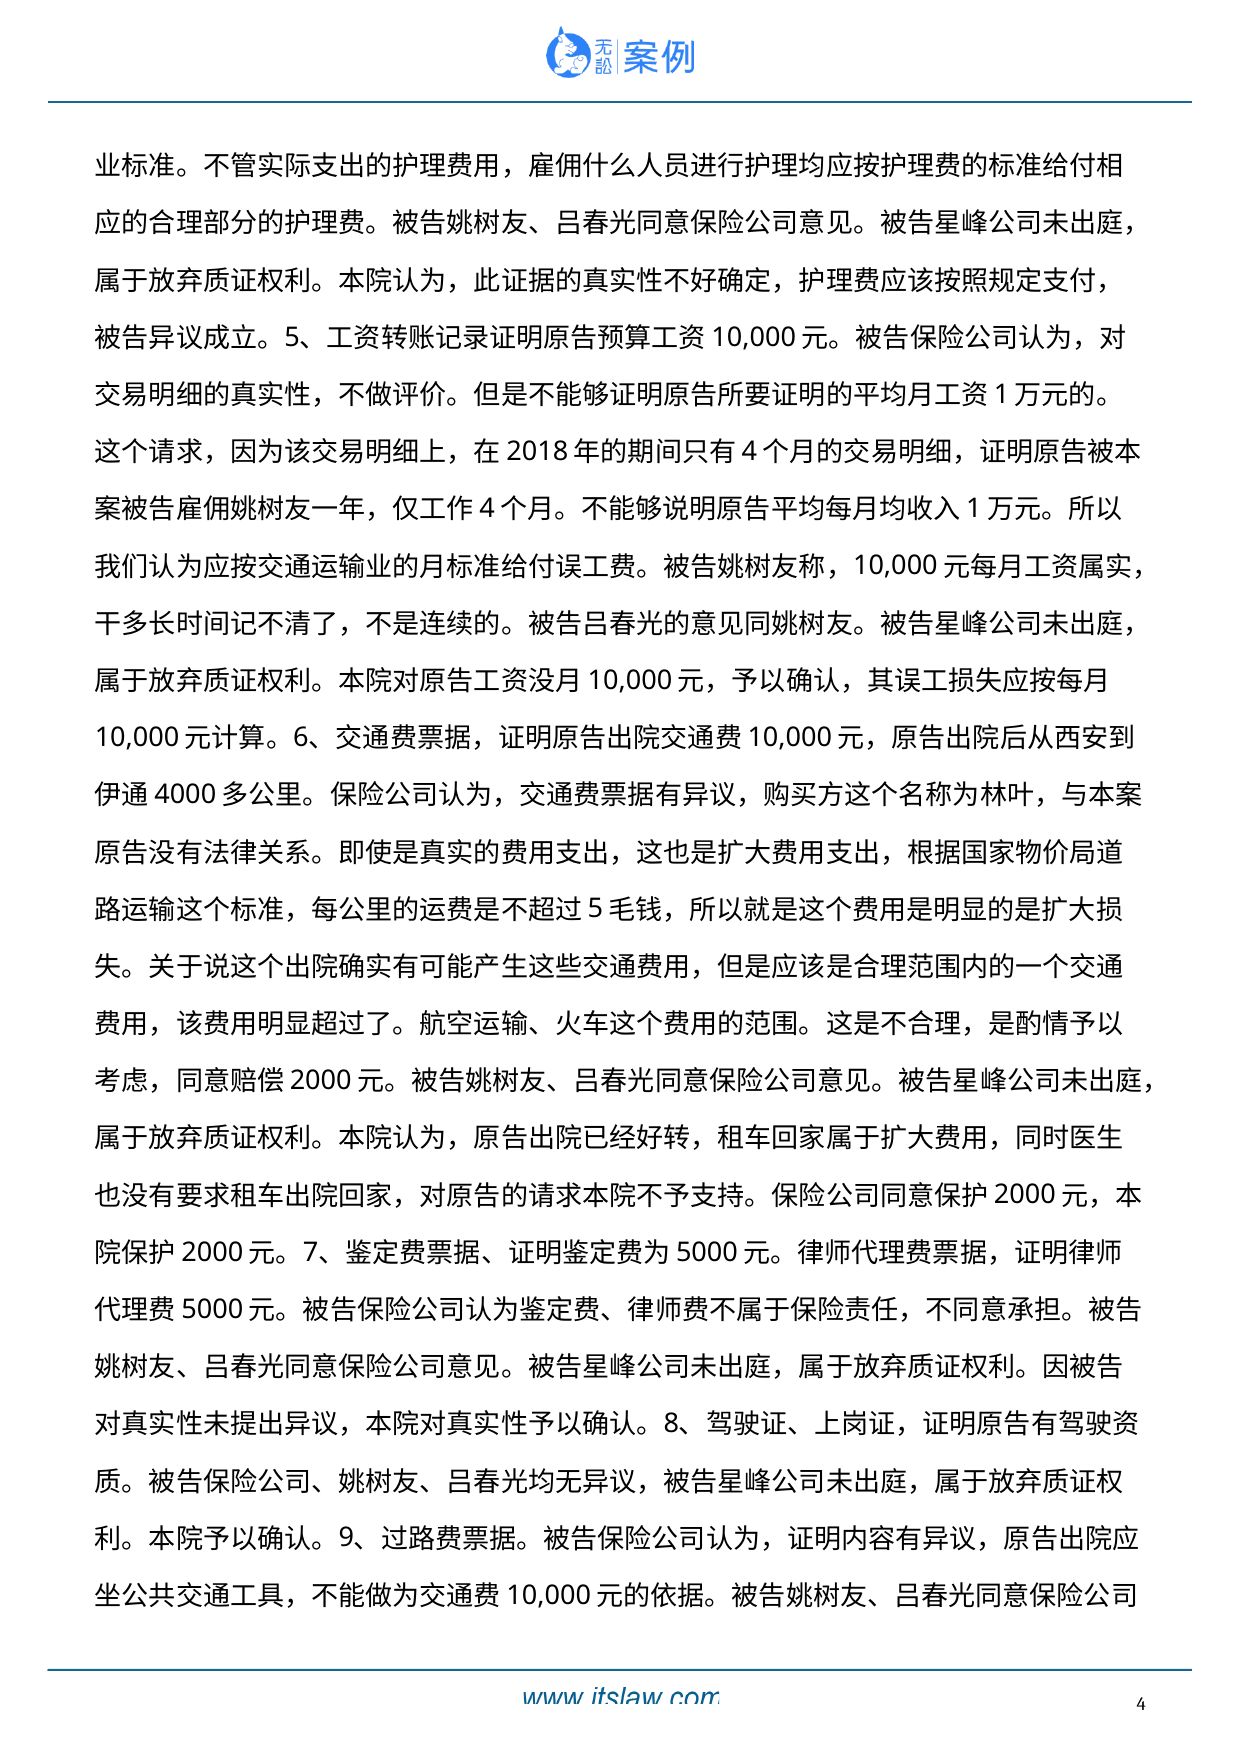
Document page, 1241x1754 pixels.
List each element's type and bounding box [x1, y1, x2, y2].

picture [546, 26, 694, 78]
picture [523, 1687, 720, 1704]
text [94, 85, 1146, 1616]
